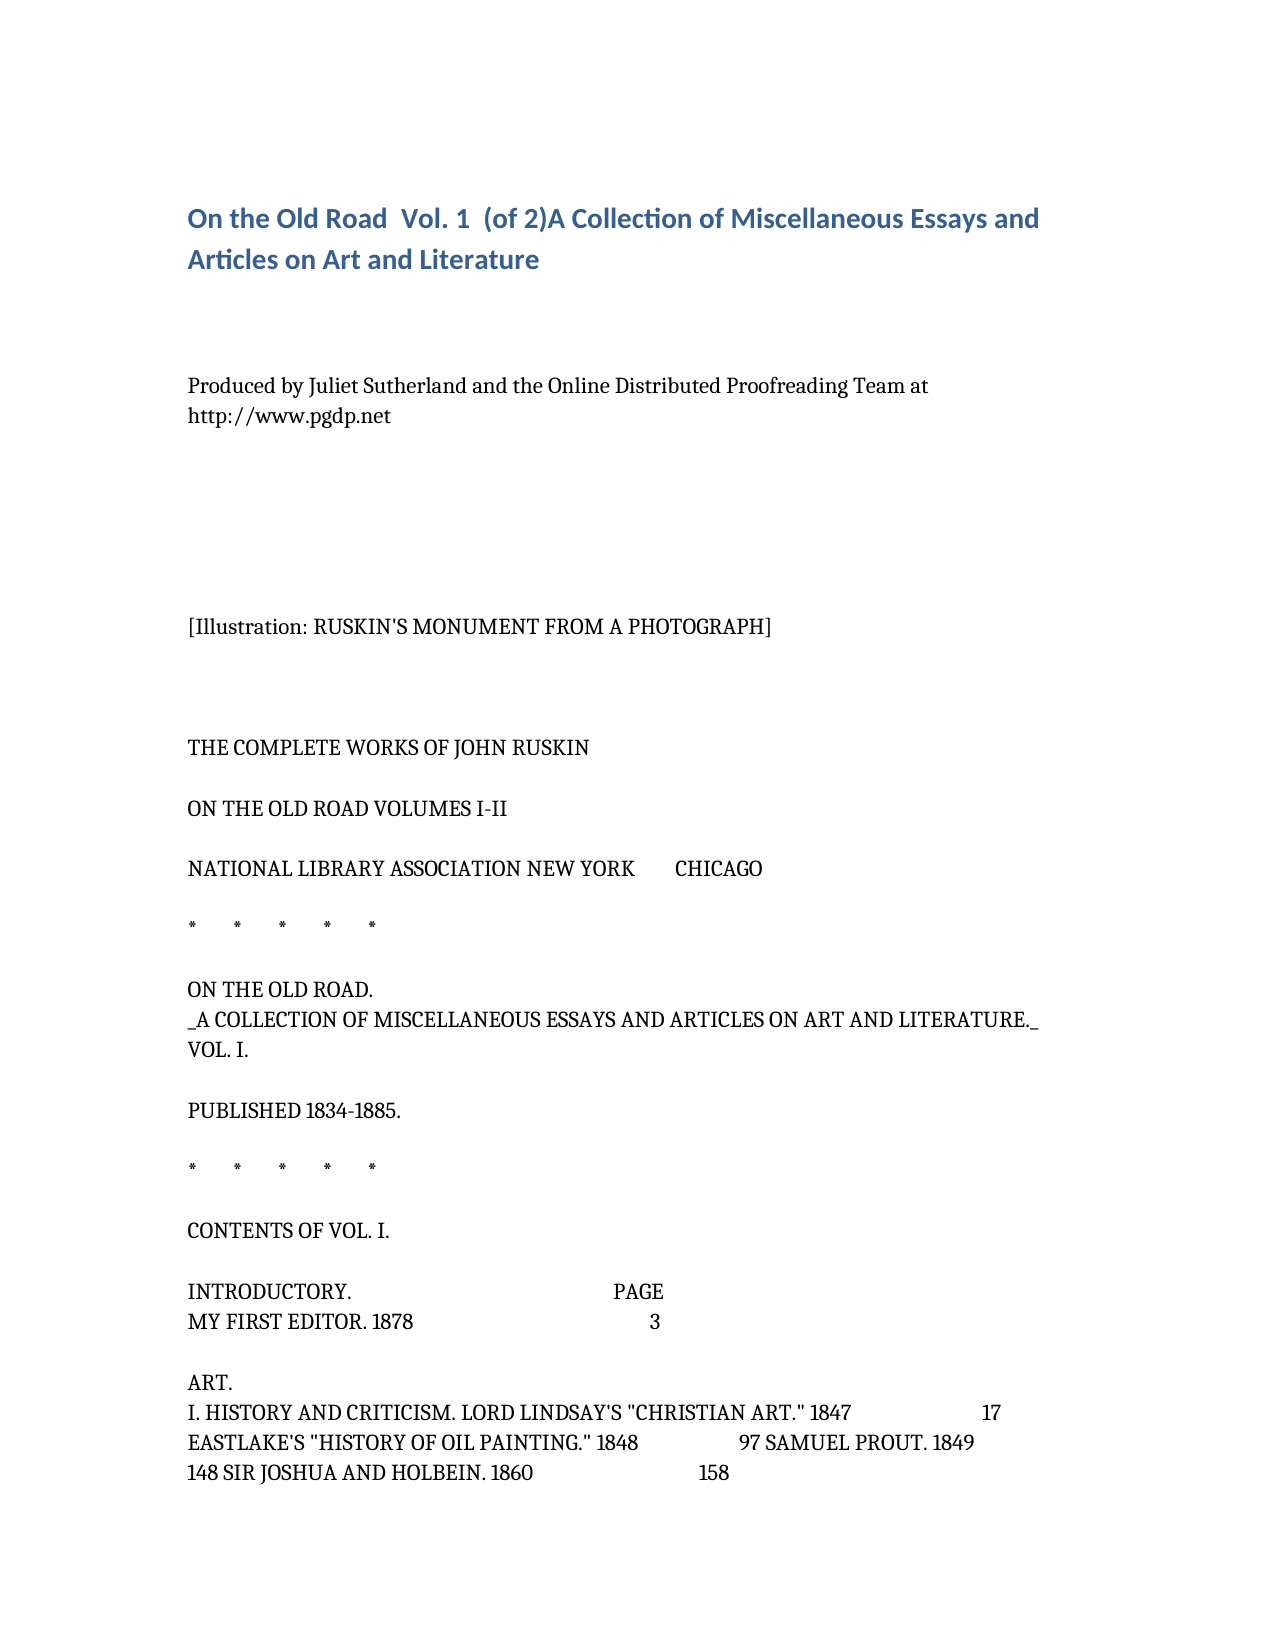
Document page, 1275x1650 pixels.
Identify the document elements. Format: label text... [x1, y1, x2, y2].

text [187, 282, 1087, 1486]
subtitle On the Old Road Vol. 1 (of 2)A Collection of Miscellaneous Essays and Articles on Art and Literature [187, 200, 1087, 277]
